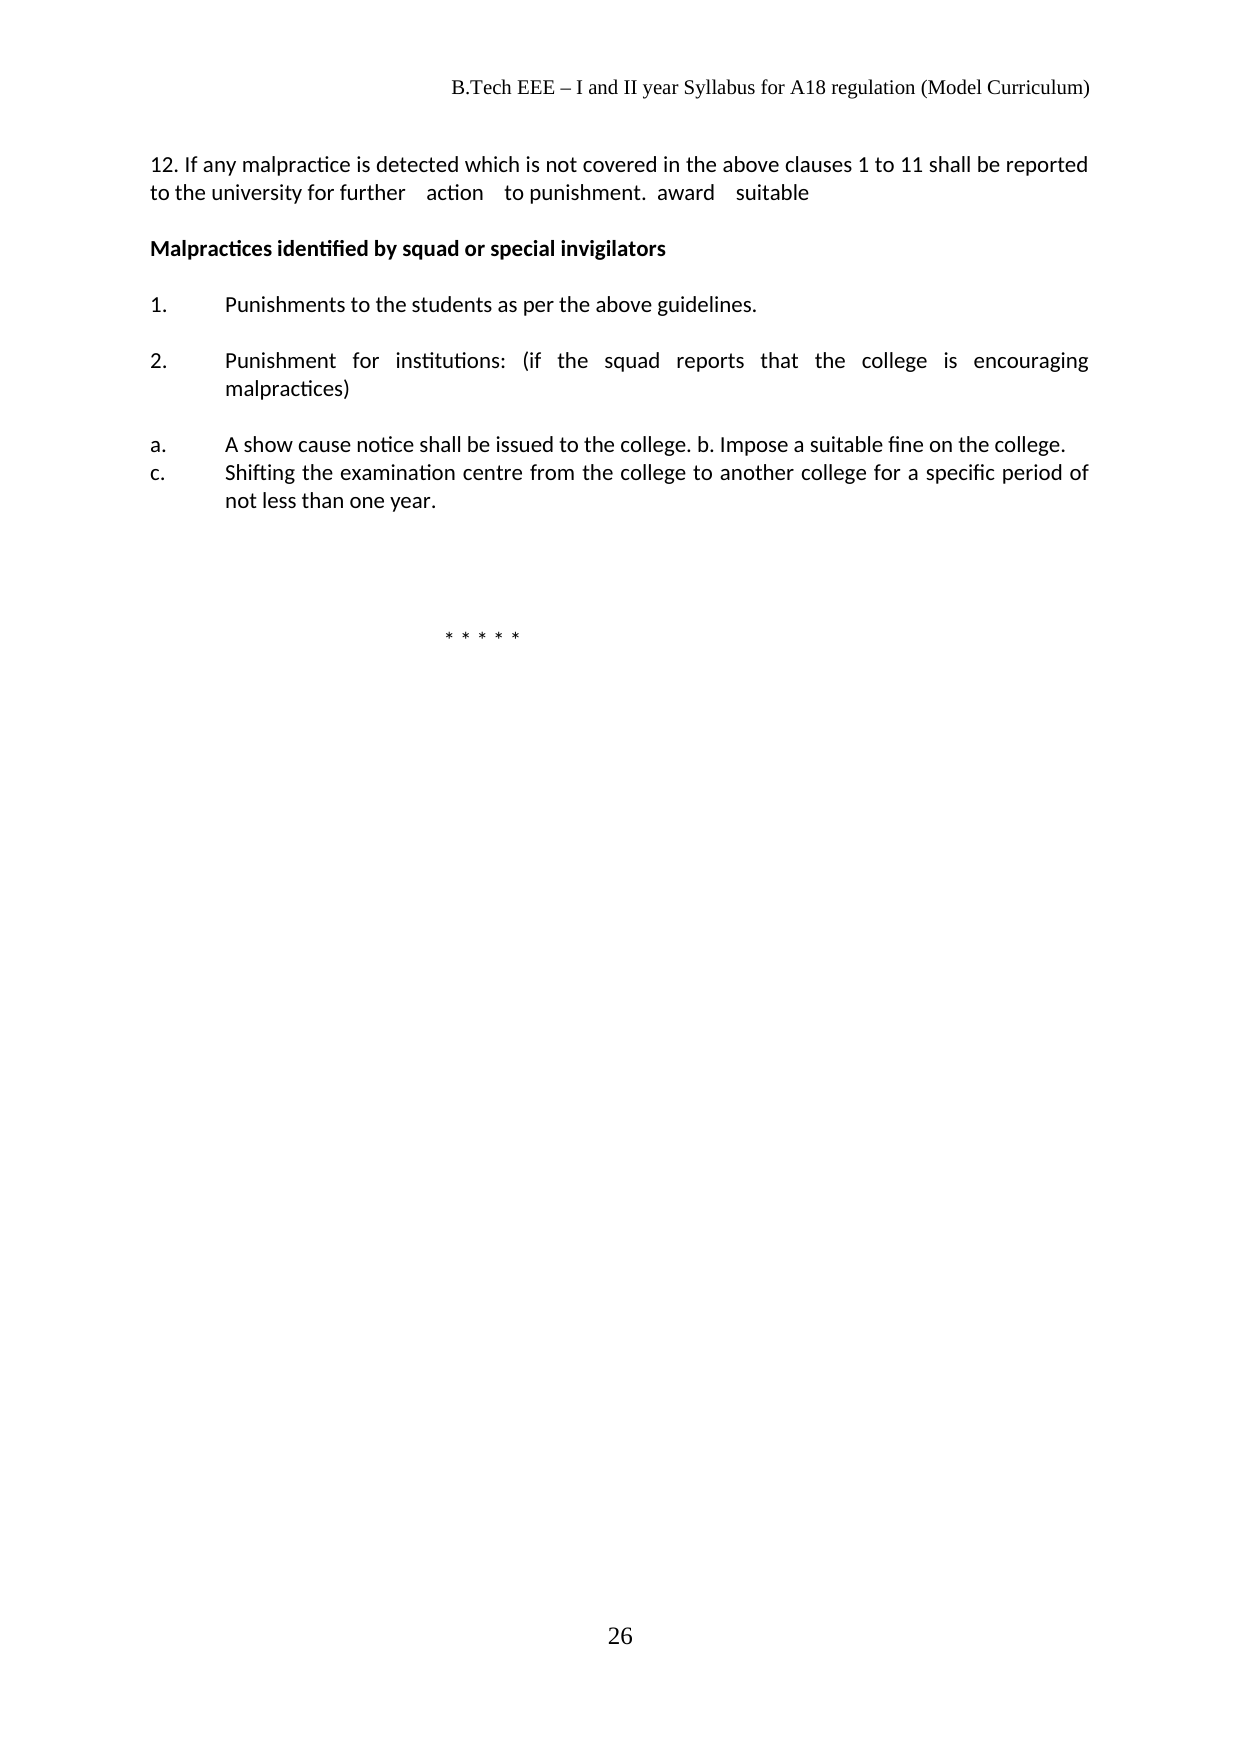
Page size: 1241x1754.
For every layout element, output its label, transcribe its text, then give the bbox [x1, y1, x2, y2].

text 12. If any malpractice is detected which is not covered in the above clauses 1 to 11 shall be reported to the university for further action to punishment. award suitable [150, 150, 1090, 206]
text c. Shifting the examination centre from the college to another college for a specific period of not less than one year. [150, 458, 1090, 514]
text a. A show cause notice shall be issued to the college. b. Impose a suitable fine on the college. [150, 430, 1090, 458]
text * * * * * [150, 626, 1090, 654]
text 2. Punishment for institutions: (if the squad reports that the college is encouraging malpractices) [150, 346, 1090, 402]
text 1. Punishments to the students as per the above guidelines. [150, 290, 1090, 318]
text Malpractices identified by squad or special invigilators [150, 234, 1090, 262]
